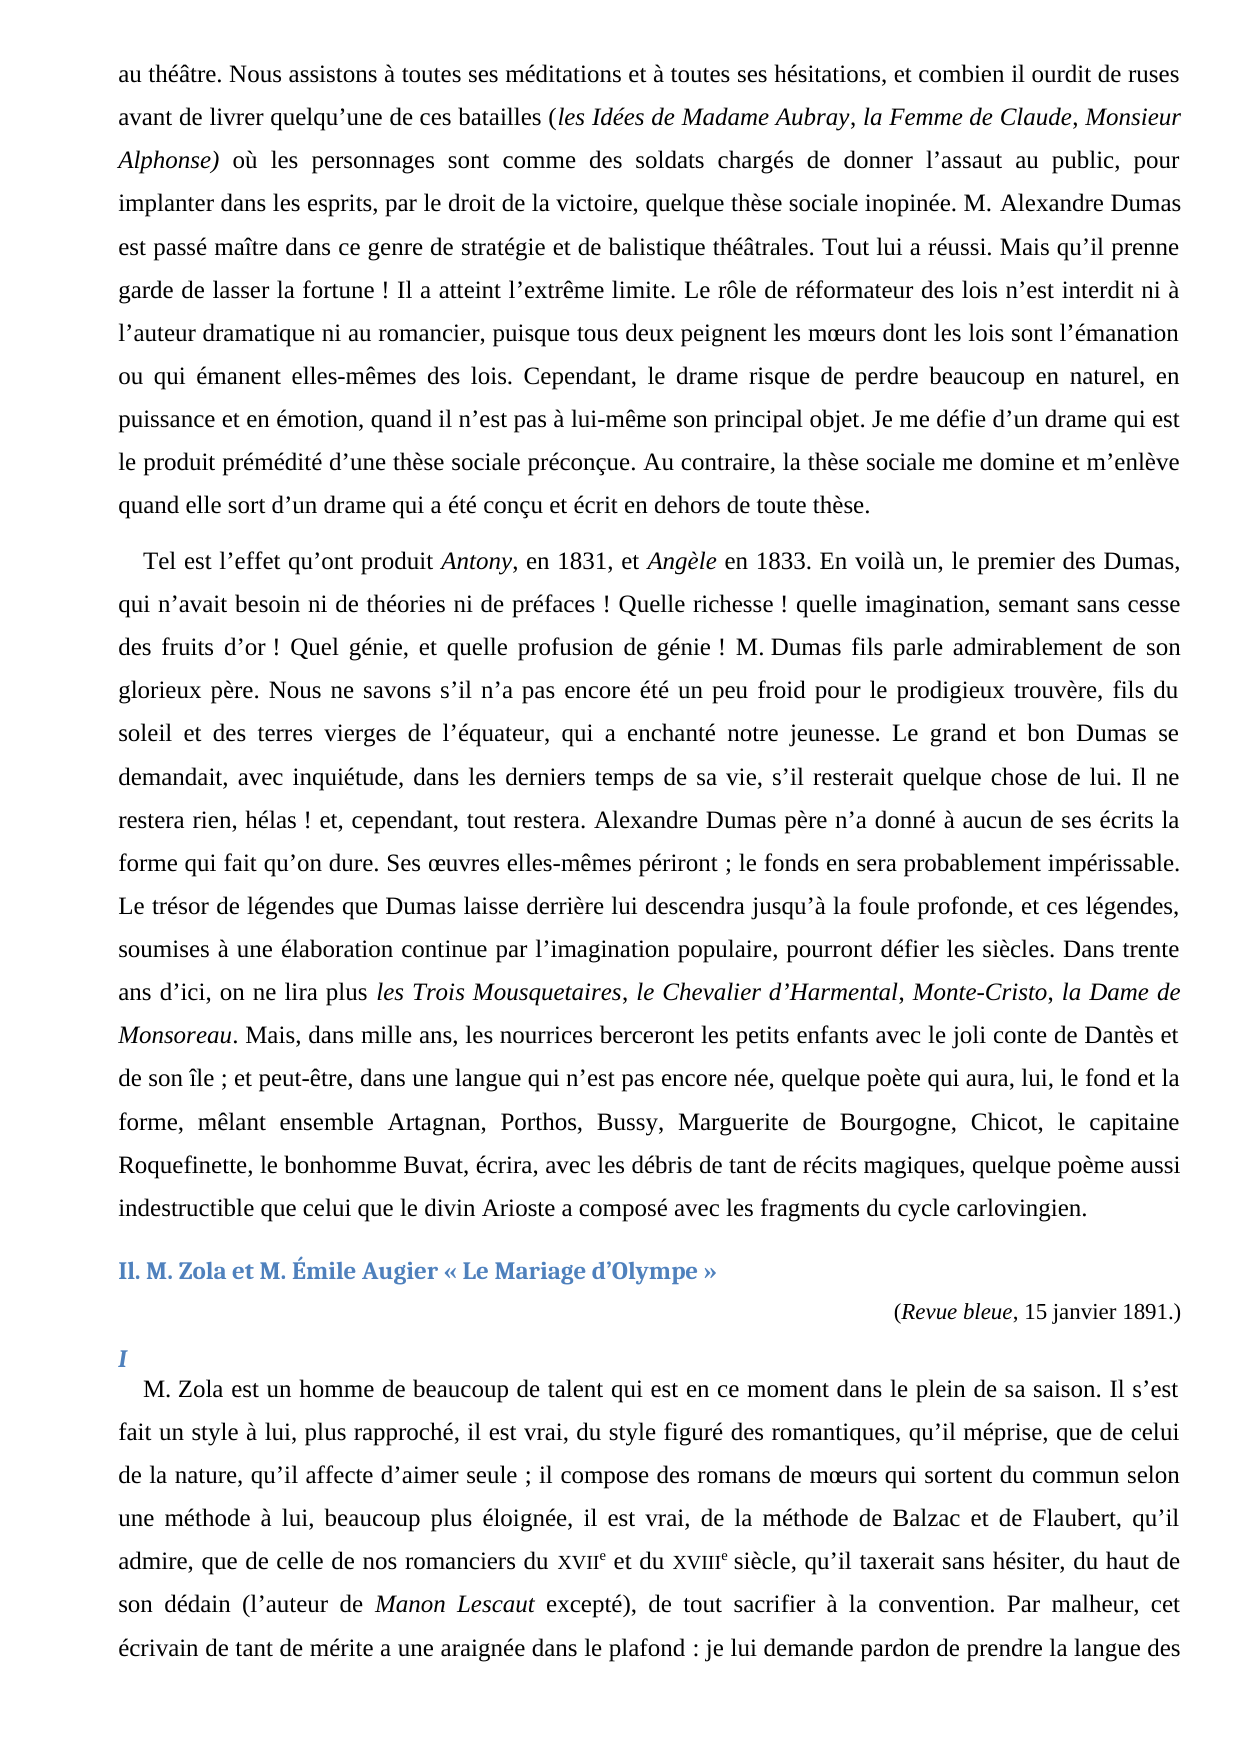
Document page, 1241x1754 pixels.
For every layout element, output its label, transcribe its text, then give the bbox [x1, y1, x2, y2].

text (Revue bleue, 15 janvier 1891.) [118, 1298, 1181, 1324]
text Tel est l’effet qu’ont produit Antony, en 1831, et Angèle en 1833. En voilà un, le premier des Dumas, qui n’avait besoin ni de théories ni de préfaces ! Quelle richesse ! quelle imagination, semant sans cesse des fruits d’or ! Quel génie, et quelle profusion de génie ! M. Dumas fils parle admirablement de son glorieux père. Nous ne savons s’il n’a pas encore été un peu froid pour le prodigieux trouvère, fils du soleil et des terres vierges de l’équateur, qui a enchanté notre jeunesse. Le grand et bon Dumas se demandait, avec inquiétude, dans les derniers temps de sa vie, s’il resterait quelque chose de lui. Il ne restera rien, hélas ! et, cependant, tout restera. Alexandre Dumas père n’a donné à aucun de ses écrits la forme qui fait qu’on dure. Ses œuvres elles-mêmes périront ; le fonds en sera probablement impérissable. Le trésor de légendes que Dumas laisse derrière lui descendra jusqu’à la foule profonde, et ces légendes, soumises à une élaboration continue par l’imagination populaire, pourront défier les siècles. Dans trente ans d’ici, on ne lira plus les Trois Mousquetaires, le Chevalier d’Harmental, Monte-Cristo, la Dame de Monsoreau. Mais, dans mille ans, les nourrices berceront les petits enfants avec le joli conte de Dantès et de son île ; et peut-être, dans une langue qui n’est pas encore née, quelque poète qui aura, lui, le fond et la forme, mêlant ensemble Artagnan, Porthos, Bussy, Marguerite de Bourgogne, Chicot, le capitaine Roquefinette, le bonhomme Buvat, écrira, avec les débris de tant de récits magiques, quelque poème aussi indestructible que celui que le divin Arioste a composé avec les fragments du cycle carlovingien. [118, 546, 1181, 1222]
subtitle Il. M. Zola et M. Émile Augier « Le Mariage d’Olympe » [118, 1257, 1181, 1286]
subtitle I [118, 1345, 1181, 1374]
